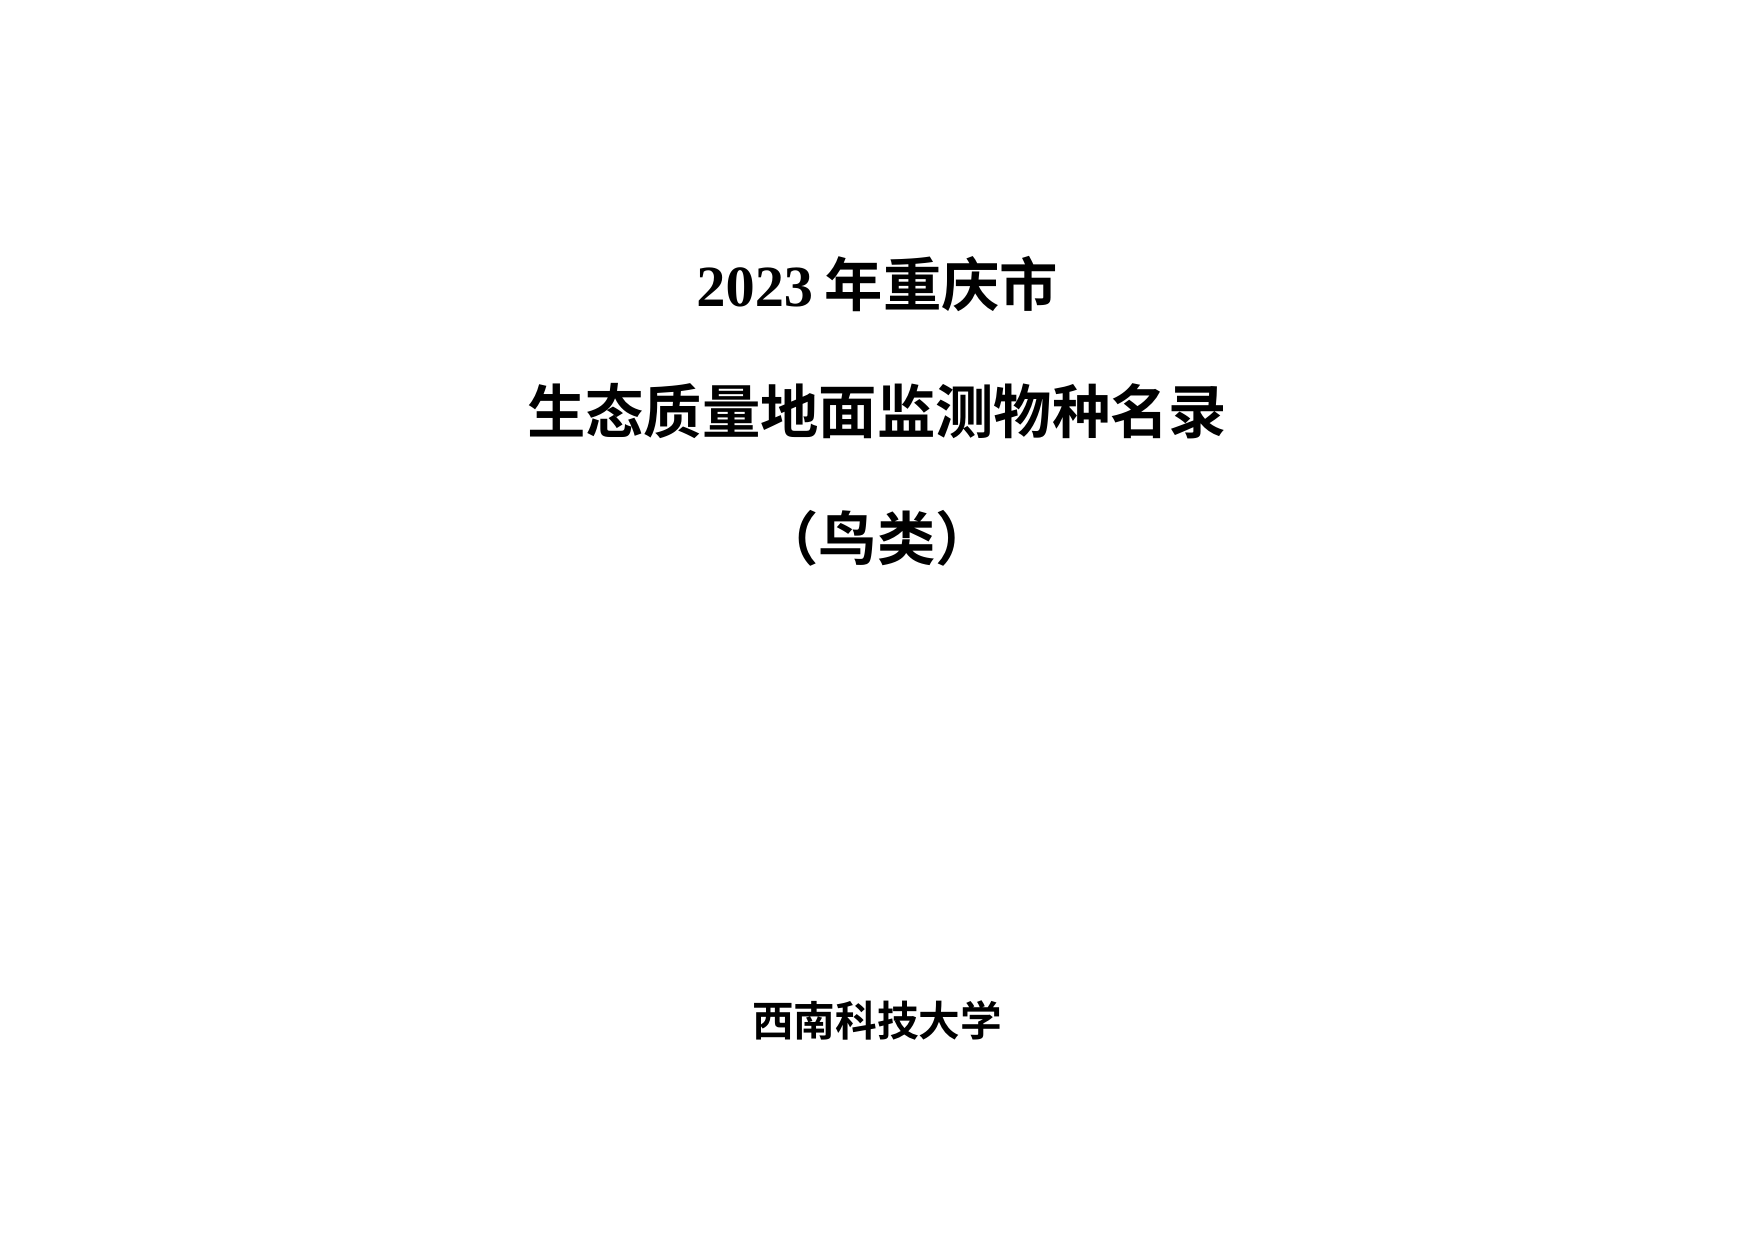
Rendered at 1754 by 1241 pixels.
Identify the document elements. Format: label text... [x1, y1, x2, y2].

text （鸟类） [150, 492, 1604, 577]
text 生态质量地面监测物种名录 [150, 366, 1604, 450]
text 2023年重庆市 [150, 239, 1604, 323]
text 西南科技大学 [150, 988, 1604, 1048]
